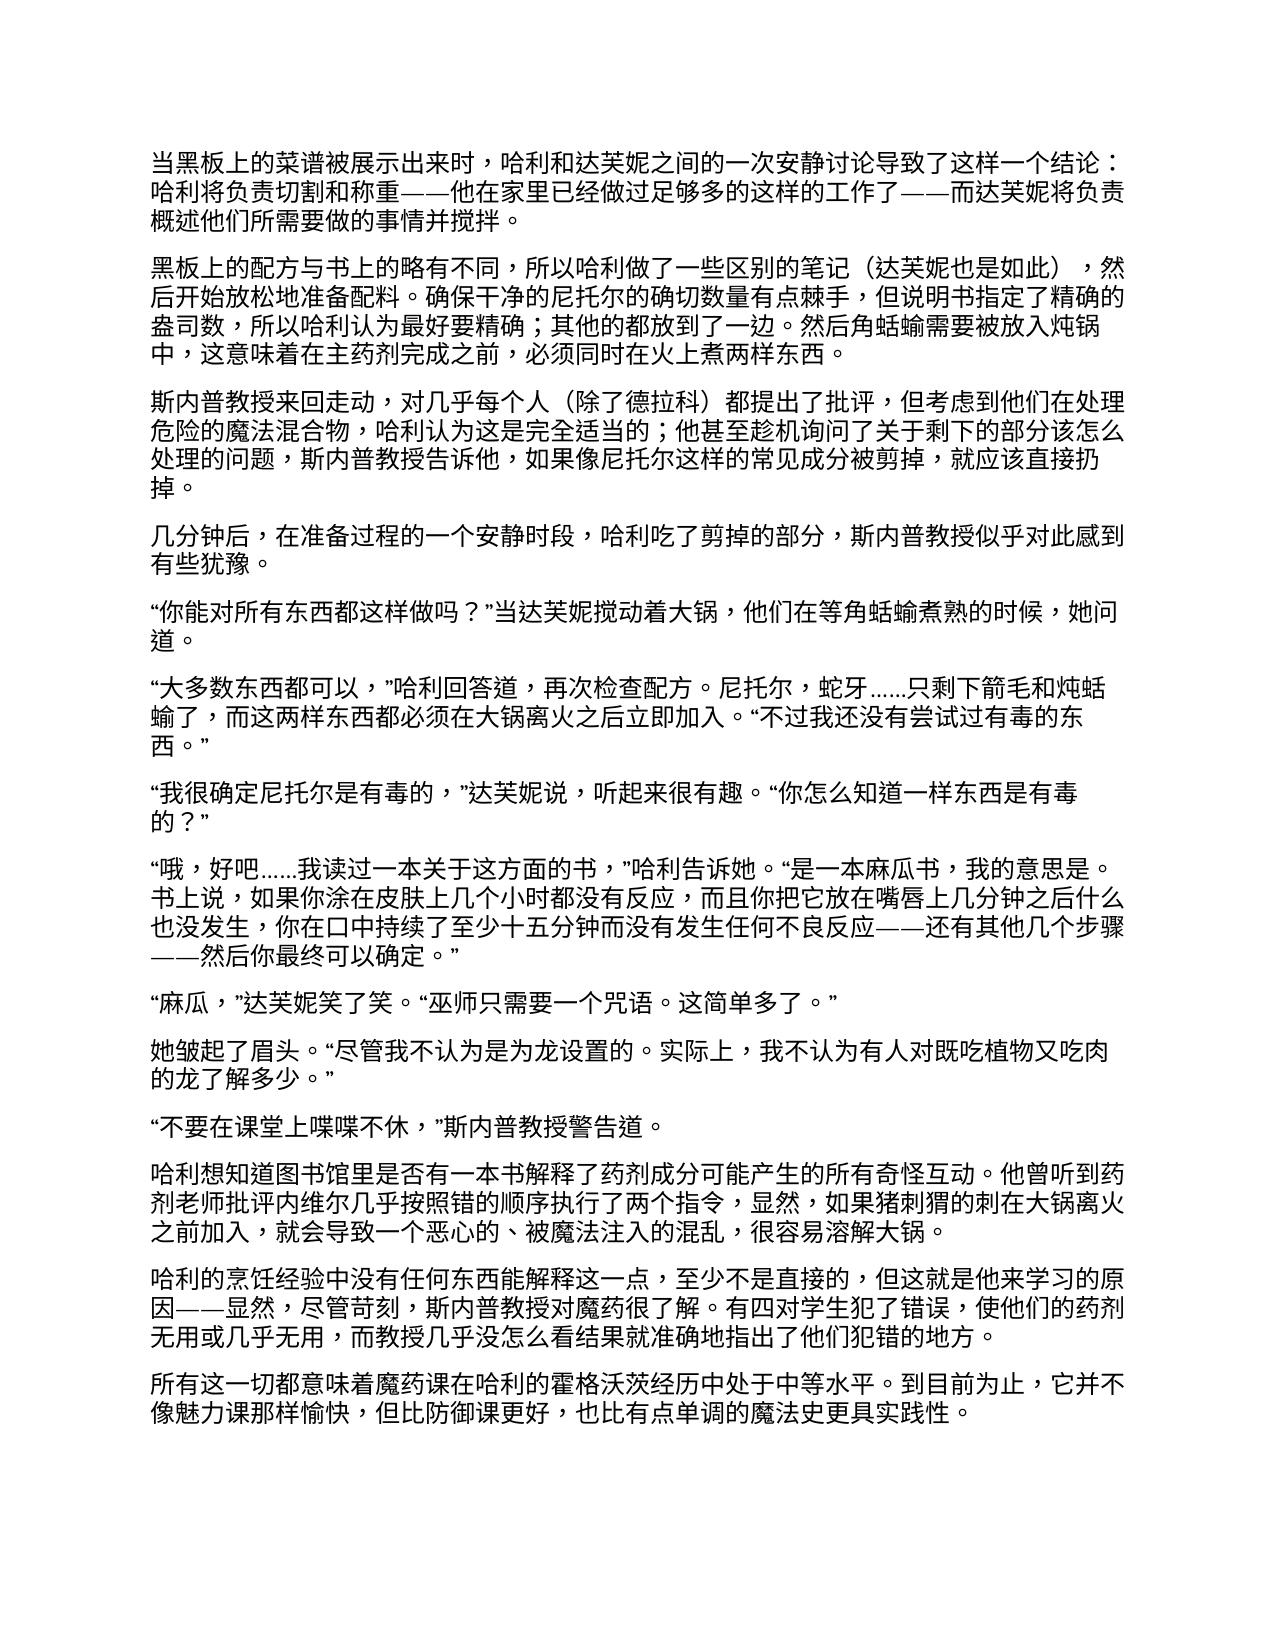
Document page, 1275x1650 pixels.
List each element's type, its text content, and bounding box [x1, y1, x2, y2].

text “大多数东西都可以，”哈利回答道，再次检查配方。尼托尔，蛇牙……只剩下箭毛和炖蛞蝓了，而这两样东西都必须在大锅离火之后立即加入。“不过我还没有尝试过有毒的东西。” [150, 675, 1125, 761]
text “你能对所有东西都这样做吗？”当达芙妮搅动着大锅，他们在等角蛞蝓煮熟的时候，她问道。 [150, 599, 1125, 656]
text “我很确定尼托尔是有毒的，”达芙妮说，听起来很有趣。“你怎么知道一样东西是有毒的？” [150, 780, 1125, 837]
text “麻瓜，”达芙妮笑了笑。“巫师只需要一个咒语。这简单多了。” [150, 990, 1125, 1019]
text 几分钟后，在准备过程的一个安静时段，哈利吃了剪掉的部分，斯内普教授似乎对此感到有些犹豫。 [150, 522, 1125, 580]
text 她皱起了眉头。“尽管我不认为是为龙设置的。实际上，我不认为有人对既吃植物又吃肉的龙了解多少。” [150, 1037, 1125, 1095]
text 哈利想知道图书馆里是否有一本书解释了药剂成分可能产生的所有奇怪互动。他曾听到药剂老师批评内维尔几乎按照错的顺序执行了两个指令，显然，如果猪刺猬的刺在大锅离火之前加入，就会导致一个恶心的、被魔法注入的混乱，很容易溶解大锅。 [150, 1161, 1125, 1247]
text 斯内普教授来回走动，对几乎每个人（除了德拉科）都提出了批评，但考虑到他们在处理危险的魔法混合物，哈利认为这是完全适当的；他甚至趁机询问了关于剩下的部分该怎么处理的问题，斯内普教授告诉他，如果像尼托尔这样的常见成分被剪掉，就应该直接扔掉。 [150, 389, 1125, 504]
text 当黑板上的菜谱被展示出来时，哈利和达芙妮之间的一次安静讨论导致了这样一个结论：哈利将负责切割和称重——他在家里已经做过足够多的这样的工作了——而达芙妮将负责概述他们所需要做的事情并搅拌。 [150, 150, 1125, 236]
text “不要在课堂上喋喋不休，”斯内普教授警告道。 [150, 1114, 1125, 1142]
text 黑板上的配方与书上的略有不同，所以哈利做了一些区别的笔记（达芙妮也是如此），然后开始放松地准备配料。确保干净的尼托尔的确切数量有点棘手，但说明书指定了精确的盎司数，所以哈利认为最好要精确；其他的都放到了一边。然后角蛞蝓需要被放入炖锅中，这意味着在主药剂完成之前，必须同时在火上煮两样东西。 [150, 255, 1125, 370]
text 所有这一切都意味着魔药课在哈利的霍格沃茨经历中处于中等水平。到目前为止，它并不像魅力课那样愉快，但比防御课更好，也比有点单调的魔法史更具实践性。 [150, 1371, 1125, 1429]
text 哈利的烹饪经验中没有任何东西能解释这一点，至少不是直接的，但这就是他来学习的原因——显然，尽管苛刻，斯内普教授对魔药很了解。有四对学生犯了错误，使他们的药剂无用或几乎无用，而教授几乎没怎么看结果就准确地指出了他们犯错的地方。 [150, 1266, 1125, 1352]
text “哦，好吧……我读过一本关于这方面的书，”哈利告诉她。“是一本麻瓜书，我的意思是。书上说，如果你涂在皮肤上几个小时都没有反应，而且你把它放在嘴唇上几分钟之后什么也没发生，你在口中持续了至少十五分钟而没有发生任何不良反应——还有其他几个步骤——然后你最终可以确定。” [150, 856, 1125, 971]
